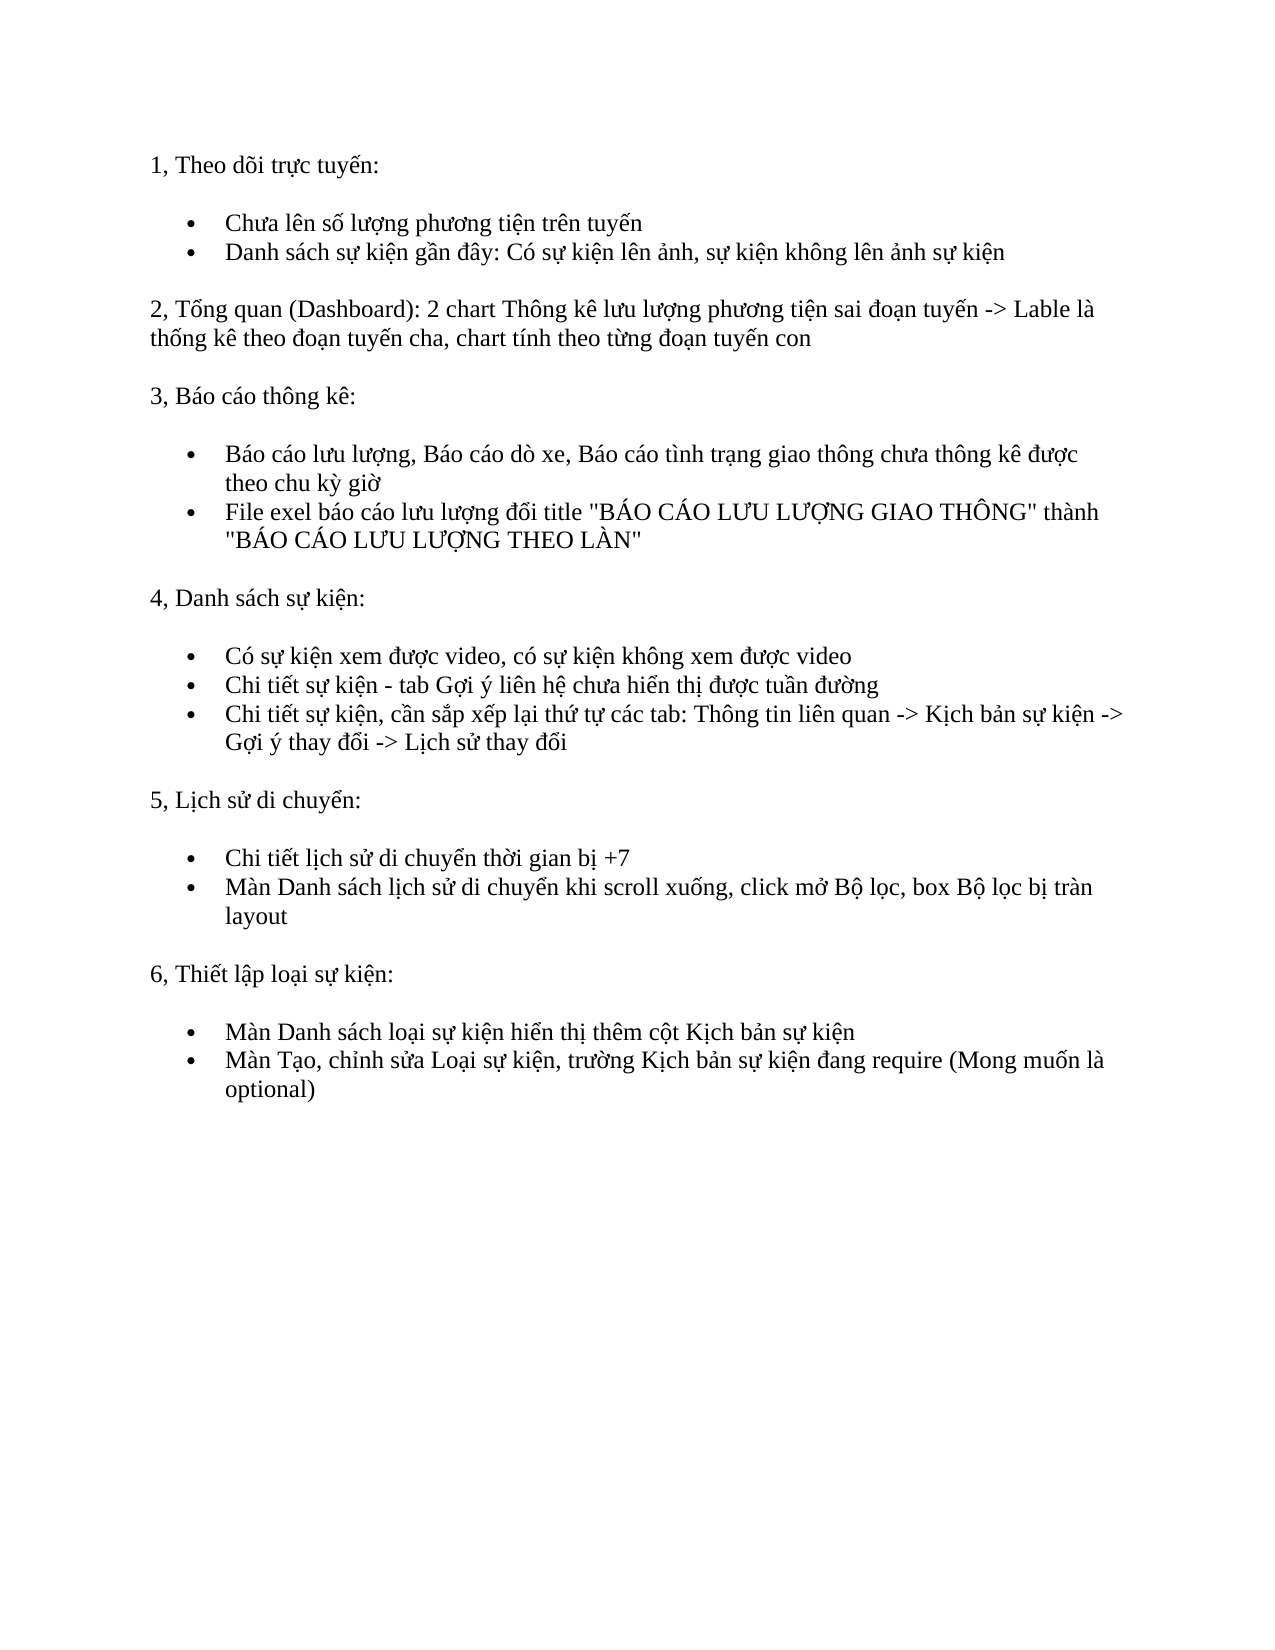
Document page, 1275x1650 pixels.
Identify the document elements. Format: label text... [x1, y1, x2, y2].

list Chi tiết sự kiện, cần sắp xếp lại thứ tự các tab: Thông tin liên quan -> Kịch bản sự kiện -> Gợi ý thay đổi -> Lịch sử thay đổi [187, 699, 1125, 756]
list Chi tiết lịch sử di chuyển thời gian bị +7 [187, 843, 1125, 872]
list Có sự kiện xem được video, có sự kiện không xem được video [187, 641, 1125, 670]
list Chi tiết sự kiện - tab Gợi ý liên hệ chưa hiển thị được tuần đường [187, 670, 1125, 699]
list Báo cáo lưu lượng, Báo cáo dò xe, Báo cáo tình trạng giao thông chưa thông kê được theo chu kỳ giờ [187, 439, 1125, 497]
list Màn Tạo, chỉnh sửa Loại sự kiện, trường Kịch bản sự kiện đang require (Mong muốn là optional) [187, 1045, 1125, 1103]
text 5, Lịch sử di chuyển: [150, 785, 1125, 814]
list Danh sách sự kiện gần đây: Có sự kiện lên ảnh, sự kiện không lên ảnh sự kiện [187, 237, 1125, 265]
list Chưa lên số lượng phương tiện trên tuyến [187, 208, 1125, 237]
text 3, Báo cáo thông kê: [150, 381, 1125, 410]
list Màn Danh sách lịch sử di chuyển khi scroll xuống, click mở Bộ lọc, box Bộ lọc bị tràn layout [187, 872, 1125, 929]
list File exel báo cáo lưu lượng đổi title "BÁO CÁO LƯU LƯỢNG GIAO THÔNG" thành "BÁO CÁO LƯU LƯỢNG THEO LÀN" [187, 497, 1125, 554]
text 6, Thiết lập loại sự kiện: [150, 959, 1125, 987]
text 2, Tổng quan (Dashboard): 2 chart Thông kê lưu lượng phương tiện sai đoạn tuyến -> Lable là thống kê theo đoạn tuyến cha, chart tính theo từng đoạn tuyến con [150, 294, 1125, 352]
text 1, Theo dõi trực tuyến: [150, 150, 1125, 179]
list Màn Danh sách loại sự kiện hiển thị thêm cột Kịch bản sự kiện [187, 1017, 1125, 1045]
text 4, Danh sách sự kiện: [150, 583, 1125, 612]
